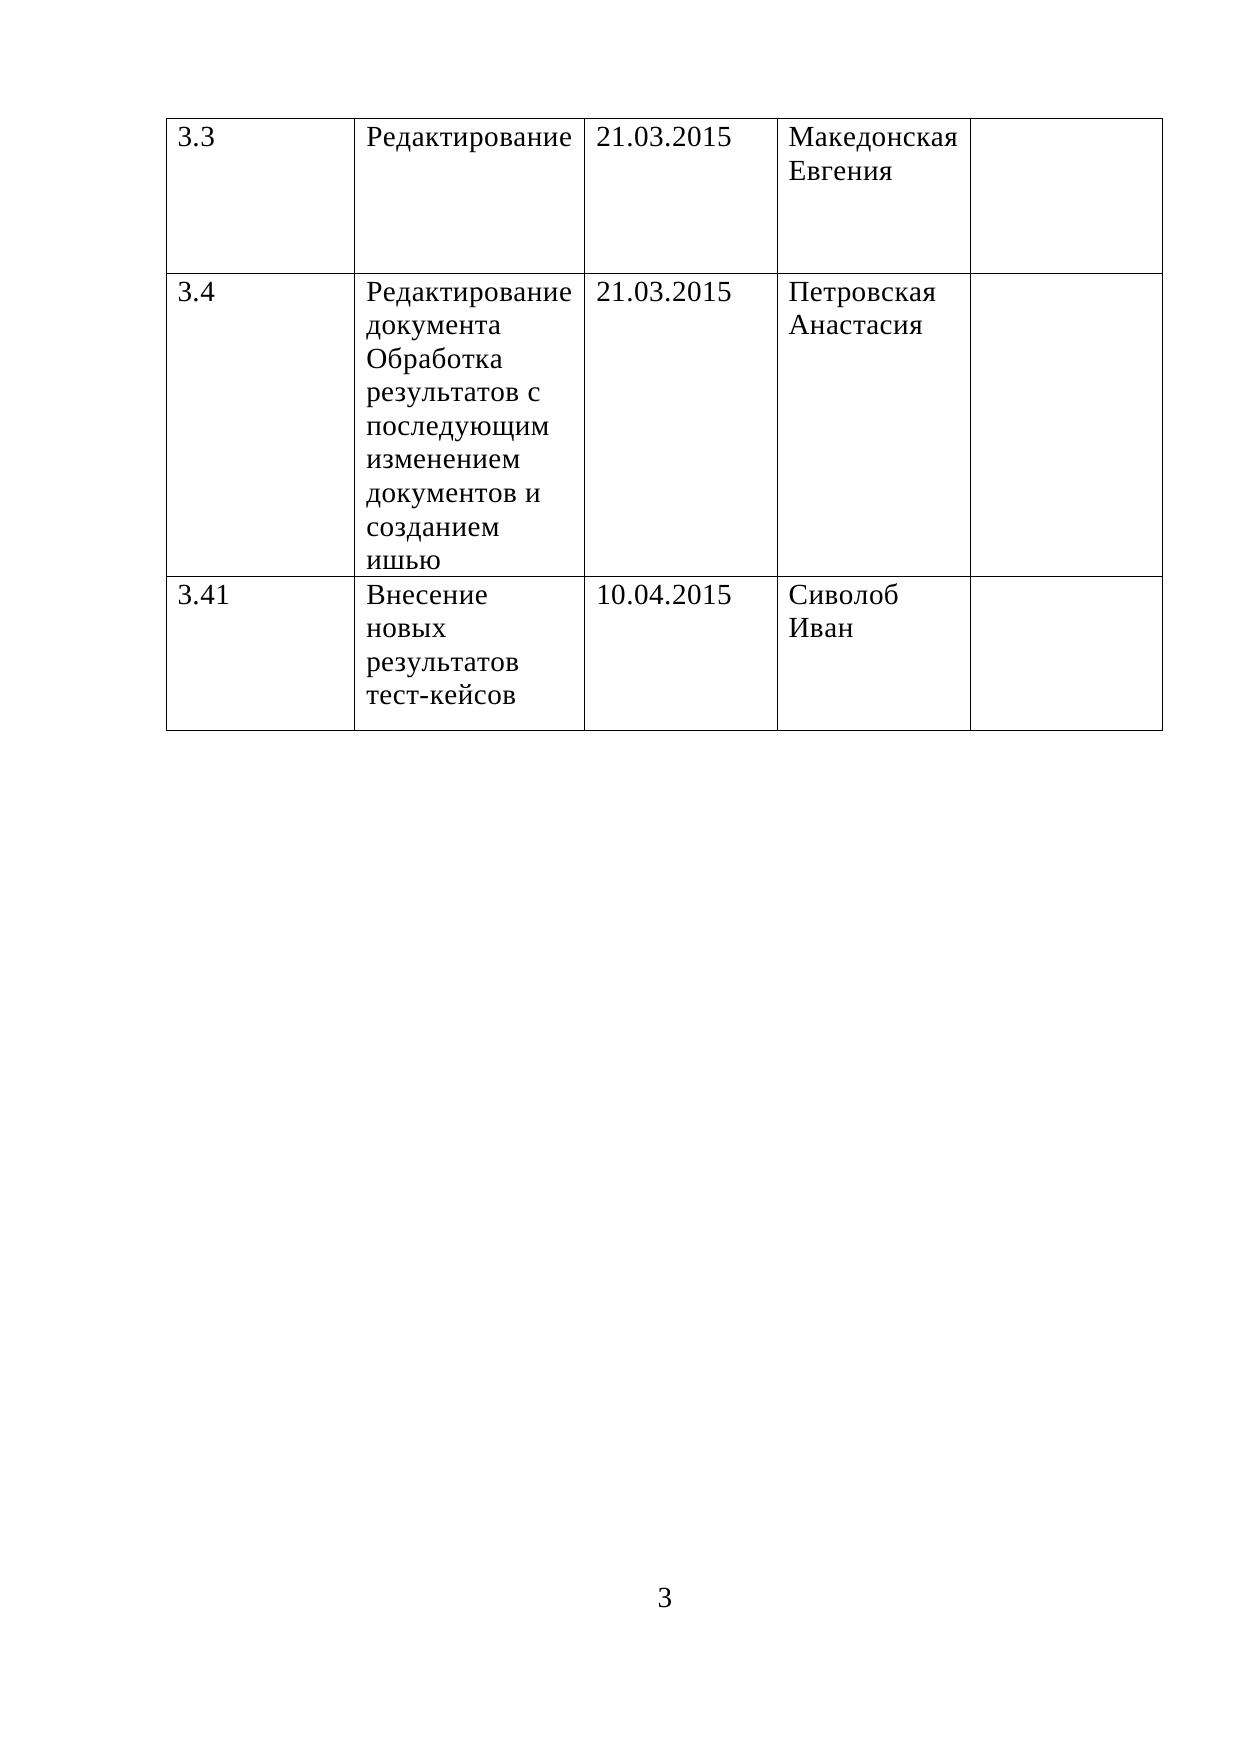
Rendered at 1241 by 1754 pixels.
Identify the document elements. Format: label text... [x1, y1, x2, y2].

table_cell [971, 119, 1162, 273]
table_cell Сиволоб Иван [778, 577, 970, 730]
table_cell Внесение новых результатов тест-кейсов [355, 577, 584, 730]
table_cell [971, 274, 1162, 576]
table_cell [971, 577, 1162, 730]
table_cell 21.03.2015 [585, 119, 777, 273]
table_cell Македонская Евгения [778, 119, 970, 273]
table_cell 21.03.2015 [585, 274, 777, 576]
table_cell Петровская Анастасия [778, 274, 970, 576]
table_cell Редактирование [355, 119, 584, 273]
table_cell 10.04.2015 [585, 577, 777, 730]
table_cell 3.4 [167, 274, 354, 576]
table_cell 3.41 [167, 577, 354, 730]
table_cell Редактирование документа Обработка результатов с последующим изменением документов и созданием ишью [355, 274, 584, 576]
table_cell 3.3 [167, 119, 354, 273]
